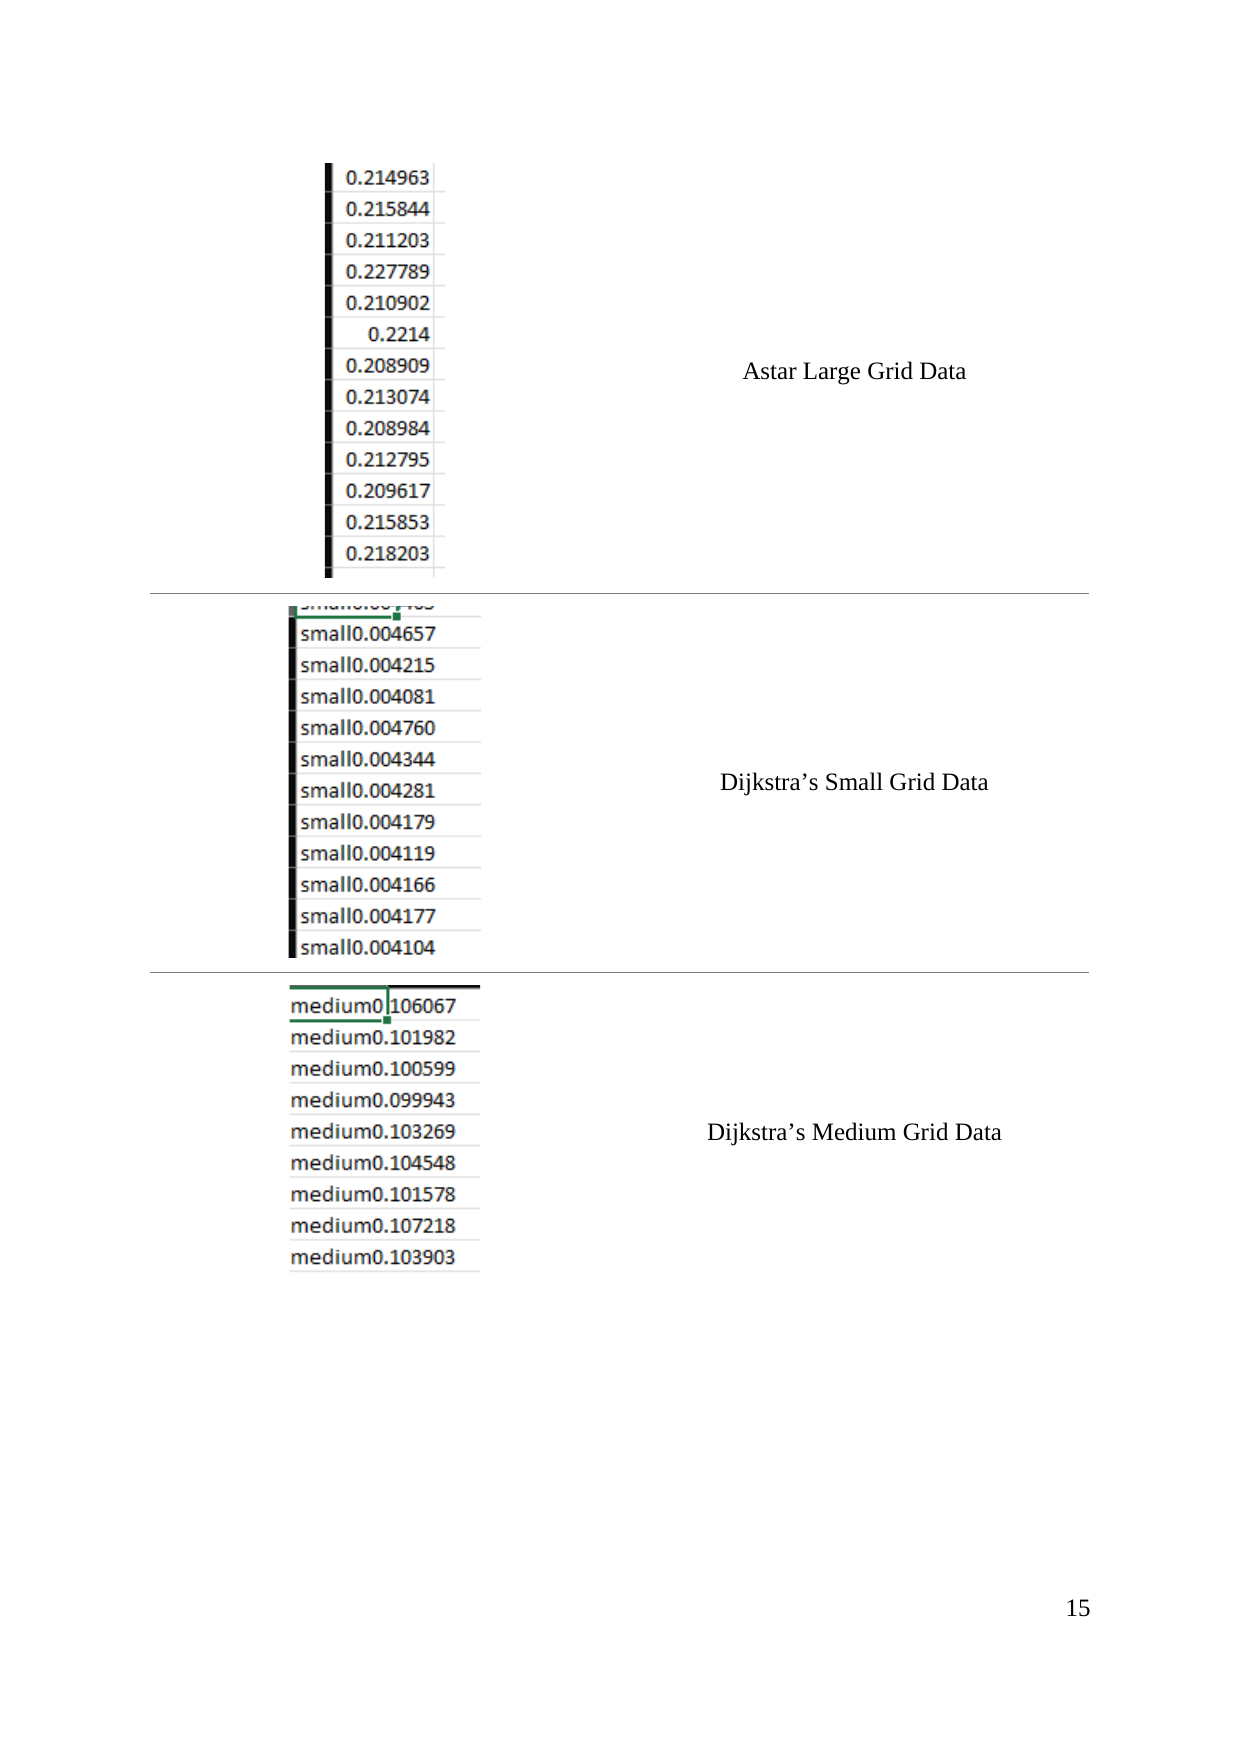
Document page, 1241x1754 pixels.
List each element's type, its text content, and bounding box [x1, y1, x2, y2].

table_cell [150, 973, 619, 1291]
table_cell [150, 150, 619, 592]
picture [288, 606, 481, 958]
table_cell Astar Large Grid Data [620, 150, 1089, 592]
table_cell [150, 594, 619, 972]
picture [324, 163, 446, 578]
table_cell Dijkstra’s Small Grid Data [620, 594, 1089, 972]
picture [289, 985, 481, 1277]
table_cell Dijkstra’s Medium Grid Data [620, 973, 1089, 1291]
